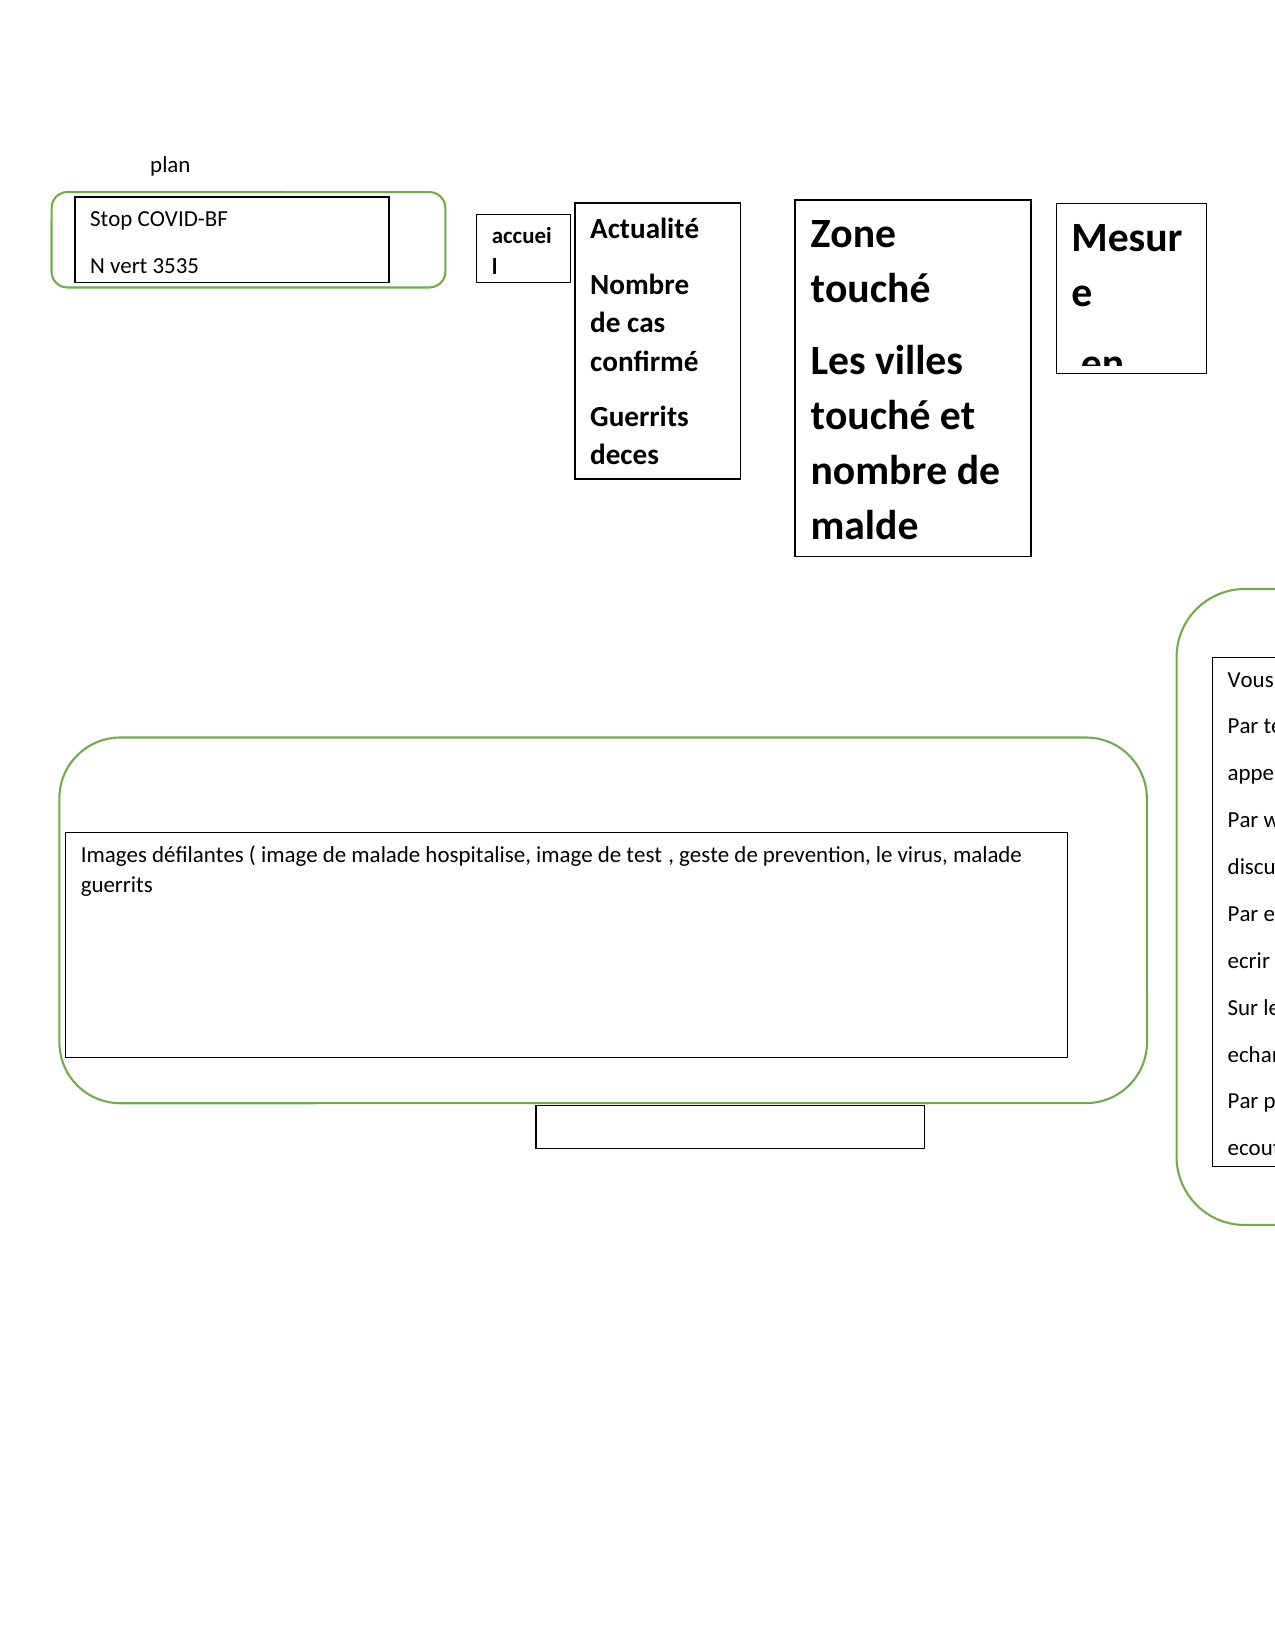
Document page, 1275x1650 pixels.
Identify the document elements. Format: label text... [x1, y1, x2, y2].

text plan [150, 150, 1125, 178]
